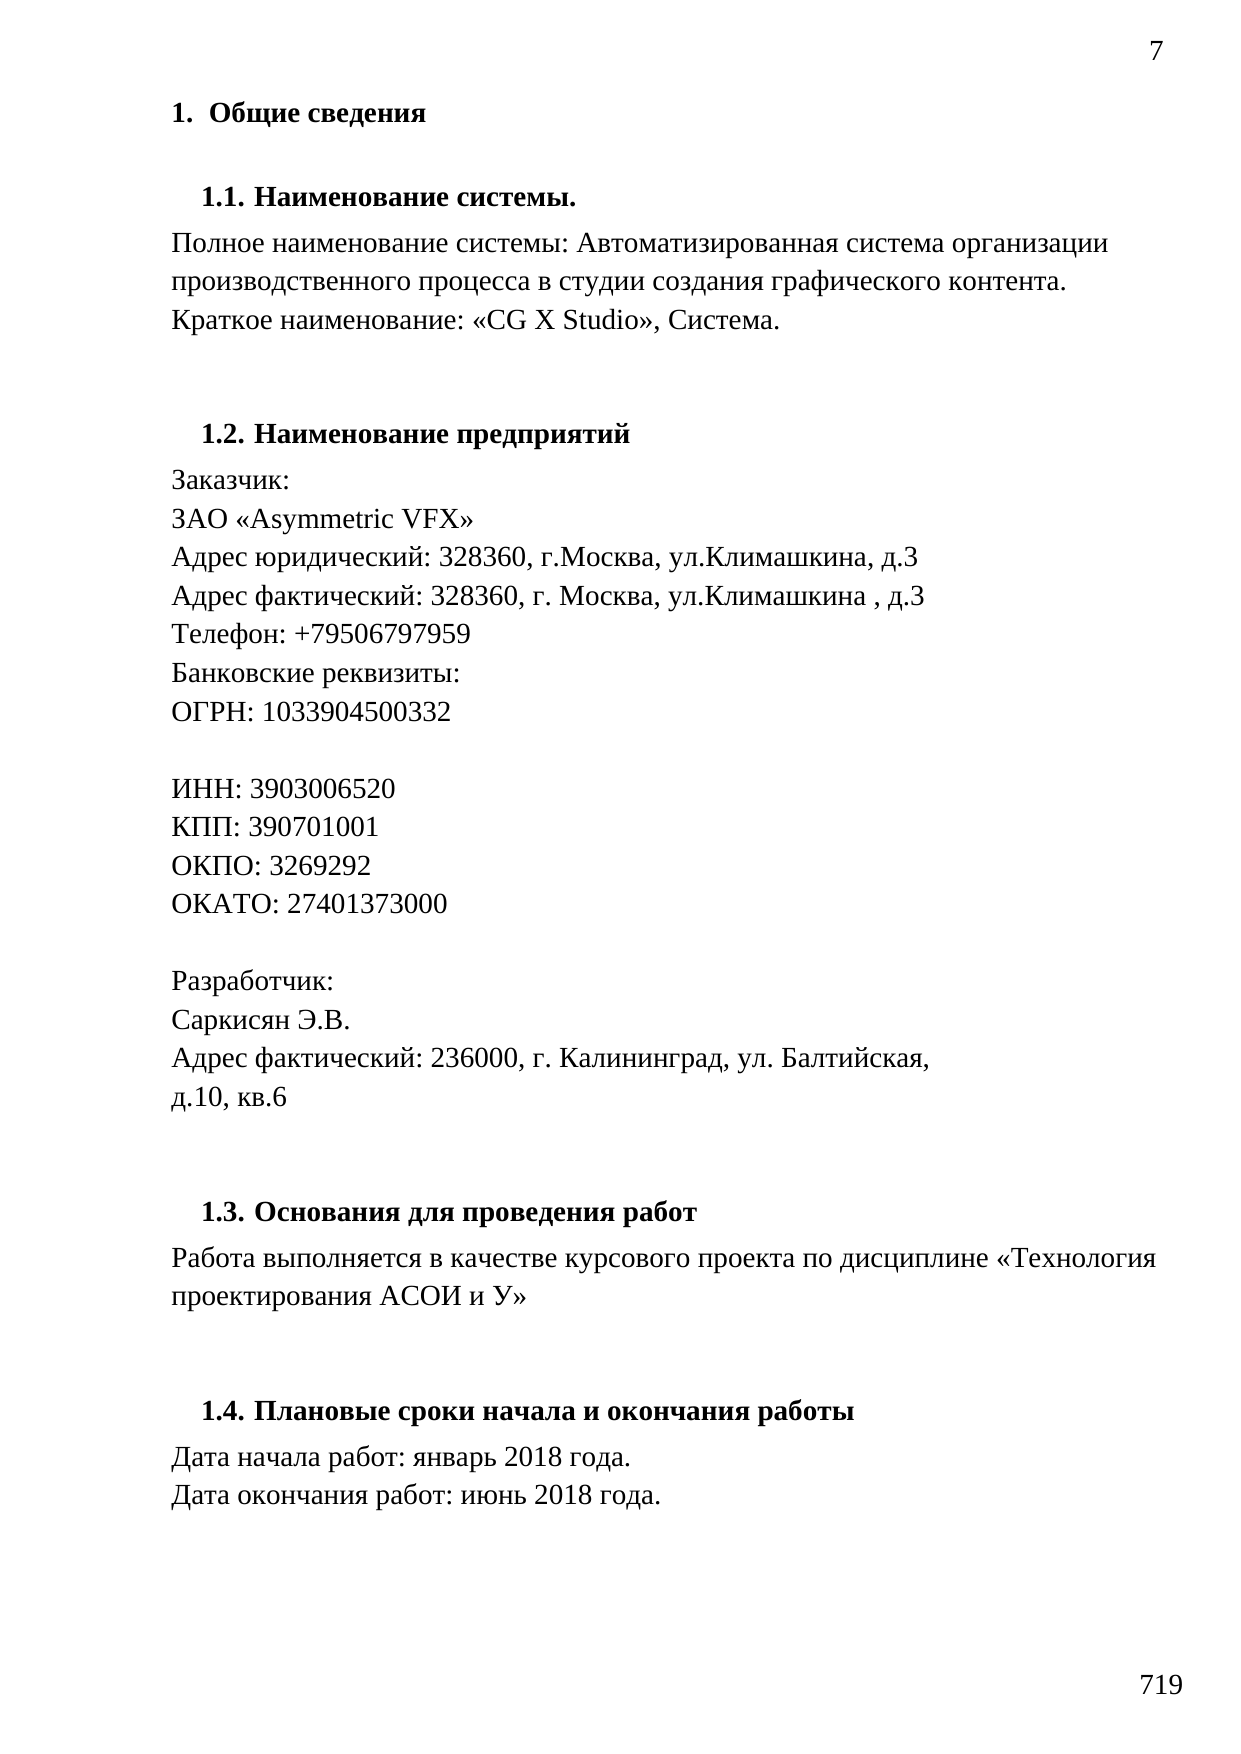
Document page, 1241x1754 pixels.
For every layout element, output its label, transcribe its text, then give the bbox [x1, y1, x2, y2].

text ЗАО «Asymmetric VFX» [171, 501, 1163, 534]
text Краткое наименование: «CG X Studio», Система. [171, 302, 1163, 335]
text Дата начала работ: январь 2018 года. [171, 1439, 1163, 1472]
text Разработчик: [171, 963, 1163, 997]
text Адрес юридический: 328360, г.Москва, ул.Климашкина, д.3 [171, 539, 1163, 573]
subtitle Основания для проведения работ [201, 1194, 1163, 1227]
text Заказчик: [171, 462, 1163, 496]
text производственного процесса в студии создания графического контента. [171, 263, 1163, 297]
subtitle Наименование системы. [201, 179, 1163, 212]
text Телефон: +79506797959 [171, 617, 1163, 650]
subtitle Плановые сроки начала и окончания работы [201, 1393, 1163, 1426]
text ИНН: 3903006520 [171, 771, 1163, 804]
text Работа выполняется в качестве курсового проекта по дисциплине «Технология проектирования АСОИ и У» [171, 1240, 1163, 1312]
subtitle Наименование предприятий [201, 416, 1163, 450]
text Саркисян Э.В. [171, 1002, 1163, 1036]
text ОКПО: 3269292 [171, 848, 1163, 881]
text Дата окончания работ: июнь 2018 года. [171, 1477, 1163, 1511]
text д.10, кв.6 [171, 1079, 1163, 1113]
subtitle Общие сведения [171, 95, 1163, 129]
text Адрес фактический: 236000, г. Калининград, ул. Балтийская, [171, 1041, 1163, 1074]
text ОКАТО: 27401373000 [171, 886, 1163, 920]
text Банковские реквизиты: [171, 655, 1163, 689]
text Адрес фактический: 328360, г. Москва, ул.Климашкина , д.3 [171, 578, 1163, 612]
text ОГРН: 1033904500332 [171, 694, 1163, 727]
text КПП: 390701001 [171, 809, 1163, 843]
text Полное наименование системы: Автоматизированная система организации [171, 225, 1163, 258]
